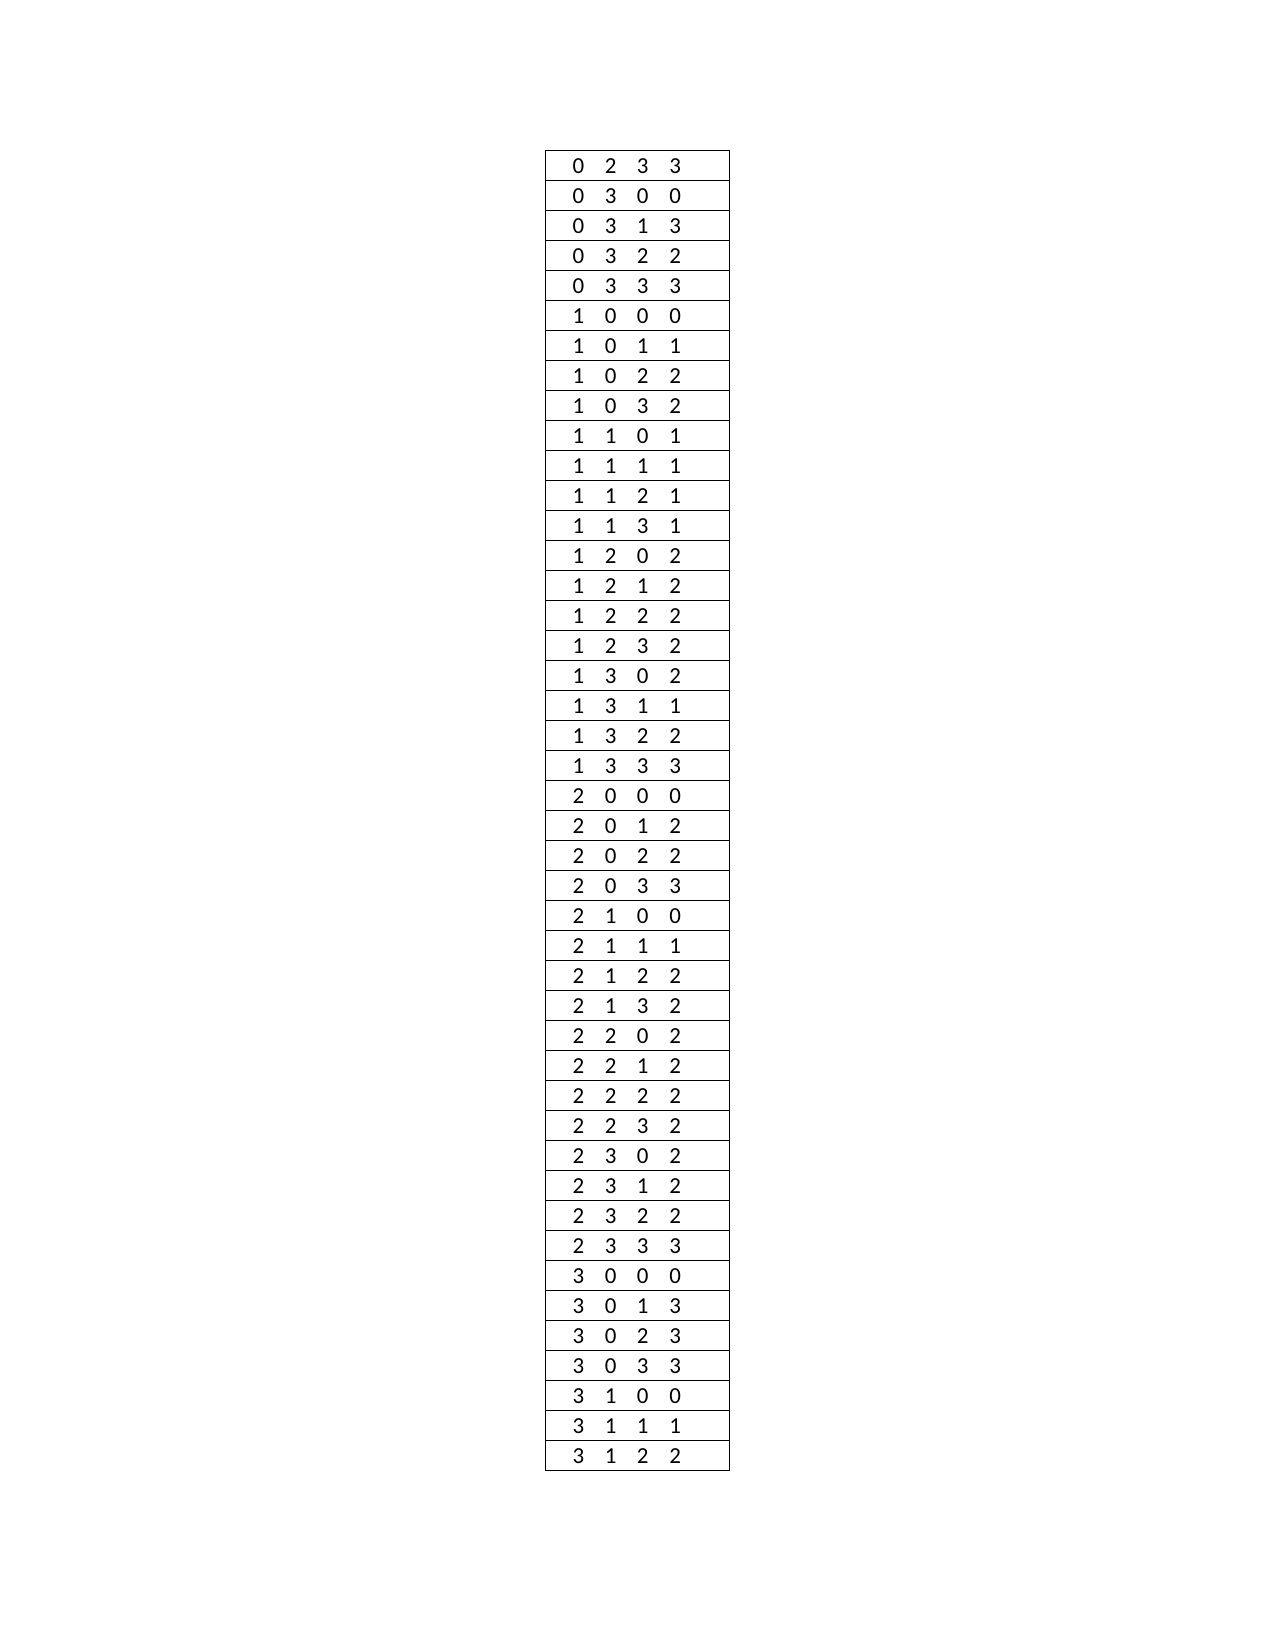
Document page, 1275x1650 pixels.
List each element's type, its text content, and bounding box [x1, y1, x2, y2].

table_cell 2 1 2 2 [546, 961, 729, 990]
table_cell 3 0 2 3 [546, 1321, 729, 1350]
table_cell 1 1 2 1 [546, 481, 729, 510]
table_cell 3 1 1 1 [546, 1411, 729, 1440]
table_cell 0 3 3 3 [546, 271, 729, 300]
table_cell 2 0 1 2 [546, 811, 729, 840]
table_cell 0 3 2 2 [546, 241, 729, 270]
table_cell 2 3 2 2 [546, 1201, 729, 1230]
table_cell 1 3 2 2 [546, 721, 729, 750]
table_cell 2 3 0 2 [546, 1141, 729, 1170]
table_cell 1 1 0 1 [546, 421, 729, 450]
table_cell 3 1 2 2 [546, 1441, 729, 1470]
table_cell 1 0 1 1 [546, 331, 729, 360]
table_cell 1 0 0 0 [546, 301, 729, 330]
table_cell 1 3 0 2 [546, 661, 729, 690]
table_cell 1 1 1 1 [546, 451, 729, 480]
table_cell 2 1 1 1 [546, 931, 729, 960]
table_cell 2 3 3 3 [546, 1231, 729, 1260]
table_cell 2 2 0 2 [546, 1021, 729, 1050]
table_cell 2 0 2 2 [546, 841, 729, 870]
table_cell 2 2 1 2 [546, 1051, 729, 1080]
table_cell 0 3 0 0 [546, 181, 729, 210]
table_cell 0 2 3 3 [546, 151, 729, 180]
table_cell 2 2 3 2 [546, 1111, 729, 1140]
table_cell 1 2 3 2 [546, 631, 729, 660]
table_cell 1 1 3 1 [546, 511, 729, 540]
table_cell 2 2 2 2 [546, 1081, 729, 1110]
table_cell 1 0 2 2 [546, 361, 729, 390]
table_cell 1 2 2 2 [546, 601, 729, 630]
table_cell 1 3 1 1 [546, 691, 729, 720]
table_cell 3 0 3 3 [546, 1351, 729, 1380]
table_cell 1 0 3 2 [546, 391, 729, 420]
table_cell 2 0 0 0 [546, 781, 729, 810]
table_cell 3 1 0 0 [546, 1381, 729, 1410]
table_cell 2 3 1 2 [546, 1171, 729, 1200]
table_cell 1 3 3 3 [546, 751, 729, 780]
table_cell 3 0 1 3 [546, 1291, 729, 1320]
table_cell 3 0 0 0 [546, 1261, 729, 1290]
table_cell 2 0 3 3 [546, 871, 729, 900]
table_cell 1 2 0 2 [546, 541, 729, 570]
table_cell 1 2 1 2 [546, 571, 729, 600]
table_cell 0 3 1 3 [546, 211, 729, 240]
table_cell 2 1 3 2 [546, 991, 729, 1020]
table_cell 2 1 0 0 [546, 901, 729, 930]
